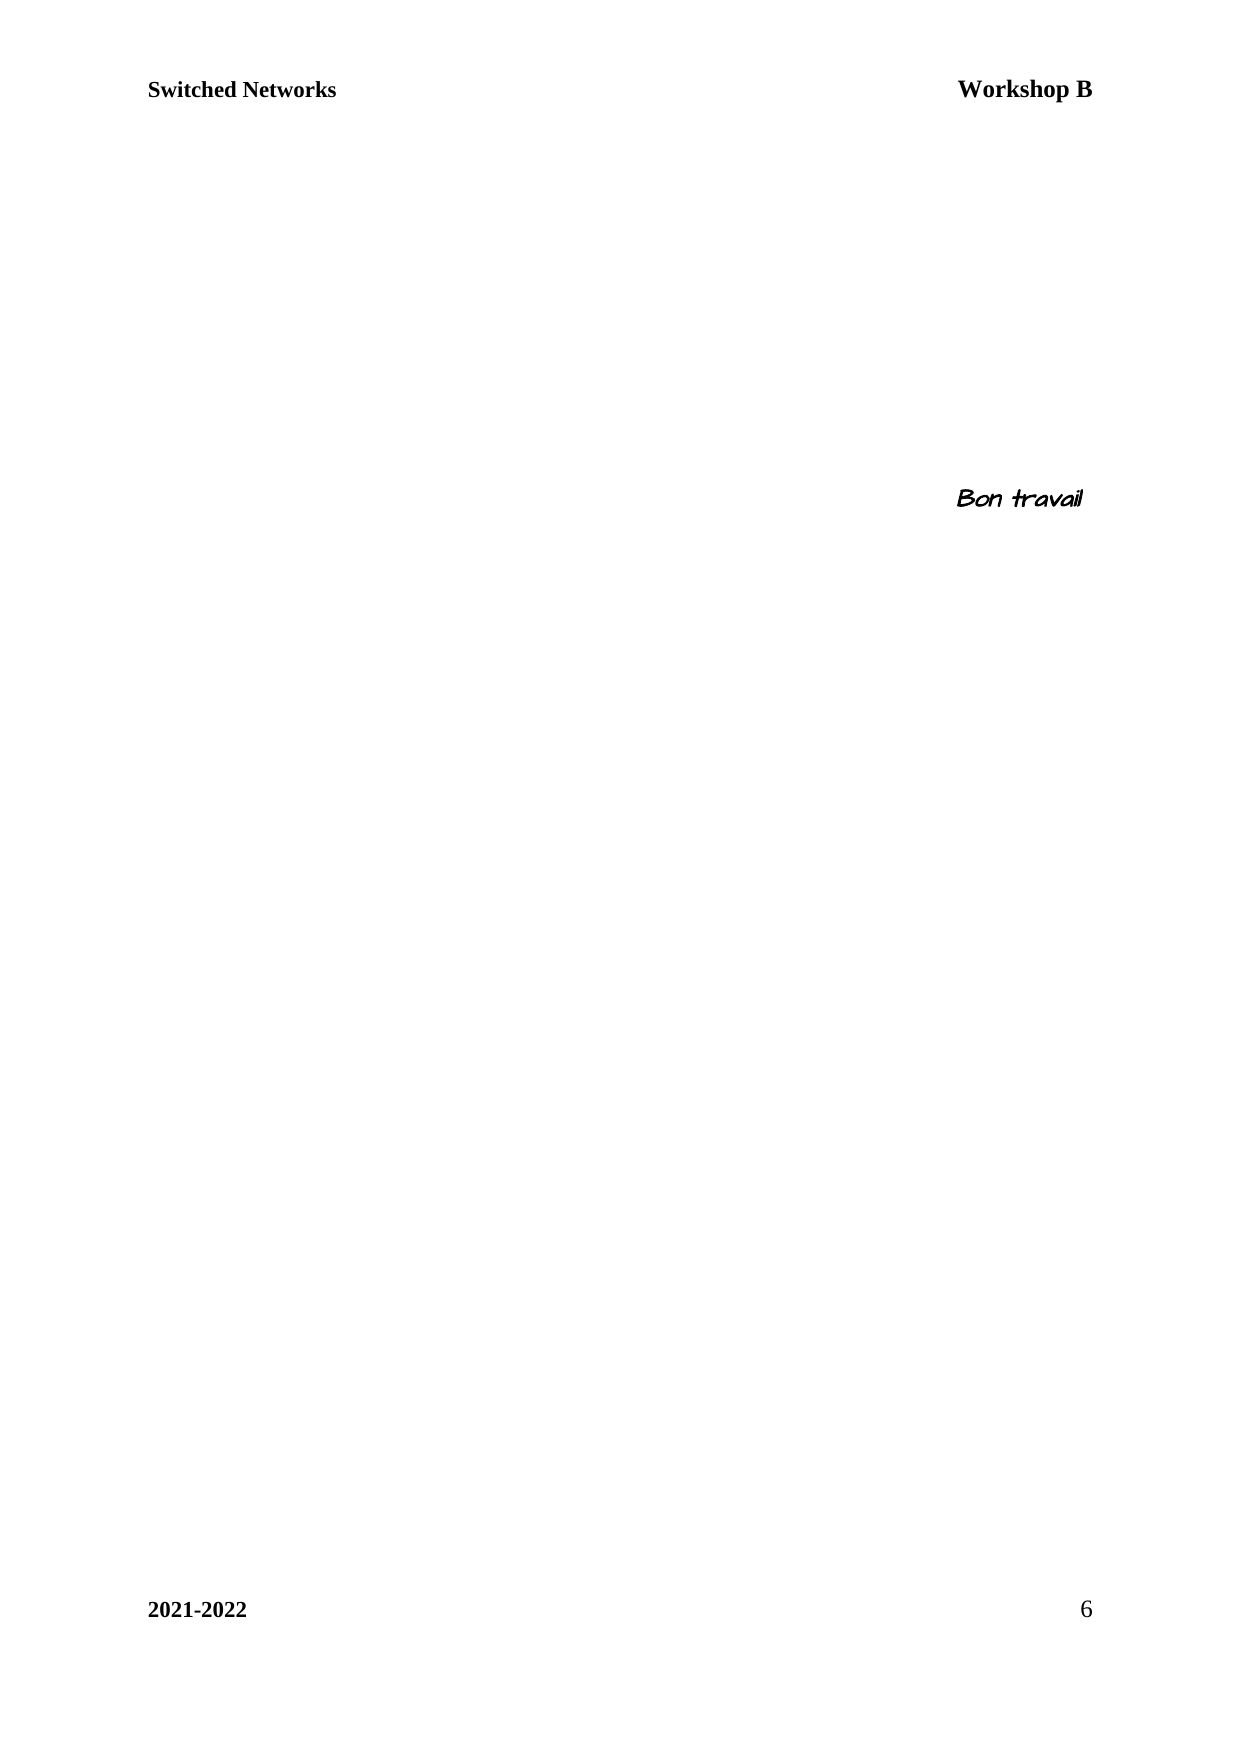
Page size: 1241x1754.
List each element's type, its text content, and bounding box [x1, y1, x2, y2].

text Bon travail [148, 482, 1093, 516]
